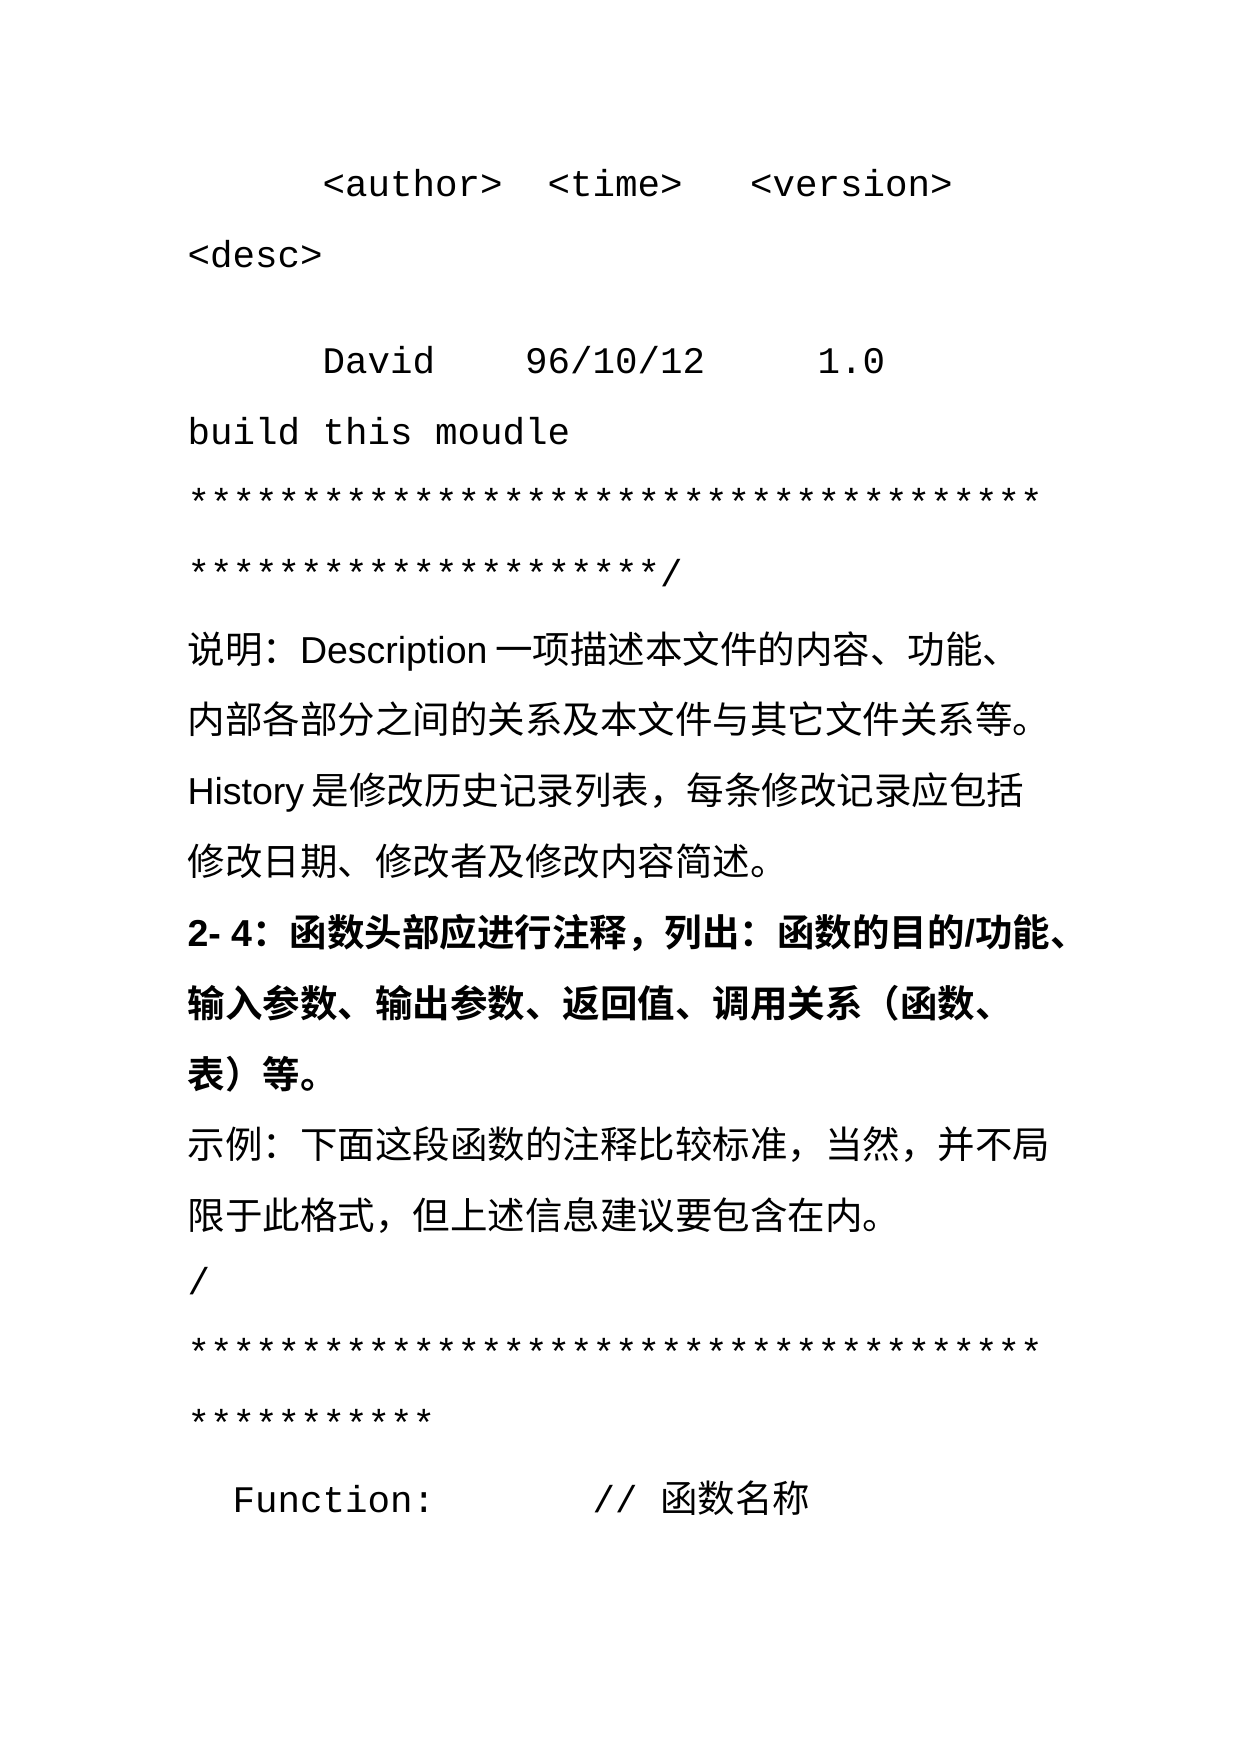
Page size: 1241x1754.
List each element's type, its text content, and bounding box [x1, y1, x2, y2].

text ***********************************************************/ [187, 470, 1053, 611]
text /************************************************* [187, 1249, 1053, 1461]
text <author> <time> <version> <desc> [187, 151, 1053, 293]
text Function: // 函数名称 [187, 1461, 1053, 1532]
text 2- 4：函数头部应进行注释，列出：函数的目的/功能、输入参数、输出参数、返回值、调用关系（函数、表）等。 [187, 895, 1053, 1107]
text 示例：下面这段函数的注释比较标准，当然，并不局限于此格式，但上述信息建议要包含在内。 [187, 1107, 1053, 1249]
text 说明：Description一项描述本文件的内容、功能、内部各部分之间的关系及本文件与其它文件关系等。History是修改历史记录列表，每条修改记录应包括修改日期、修改者及修改内容简述。 [187, 611, 1053, 895]
text David 96/10/12 1.0 build this moudle [187, 328, 1053, 470]
